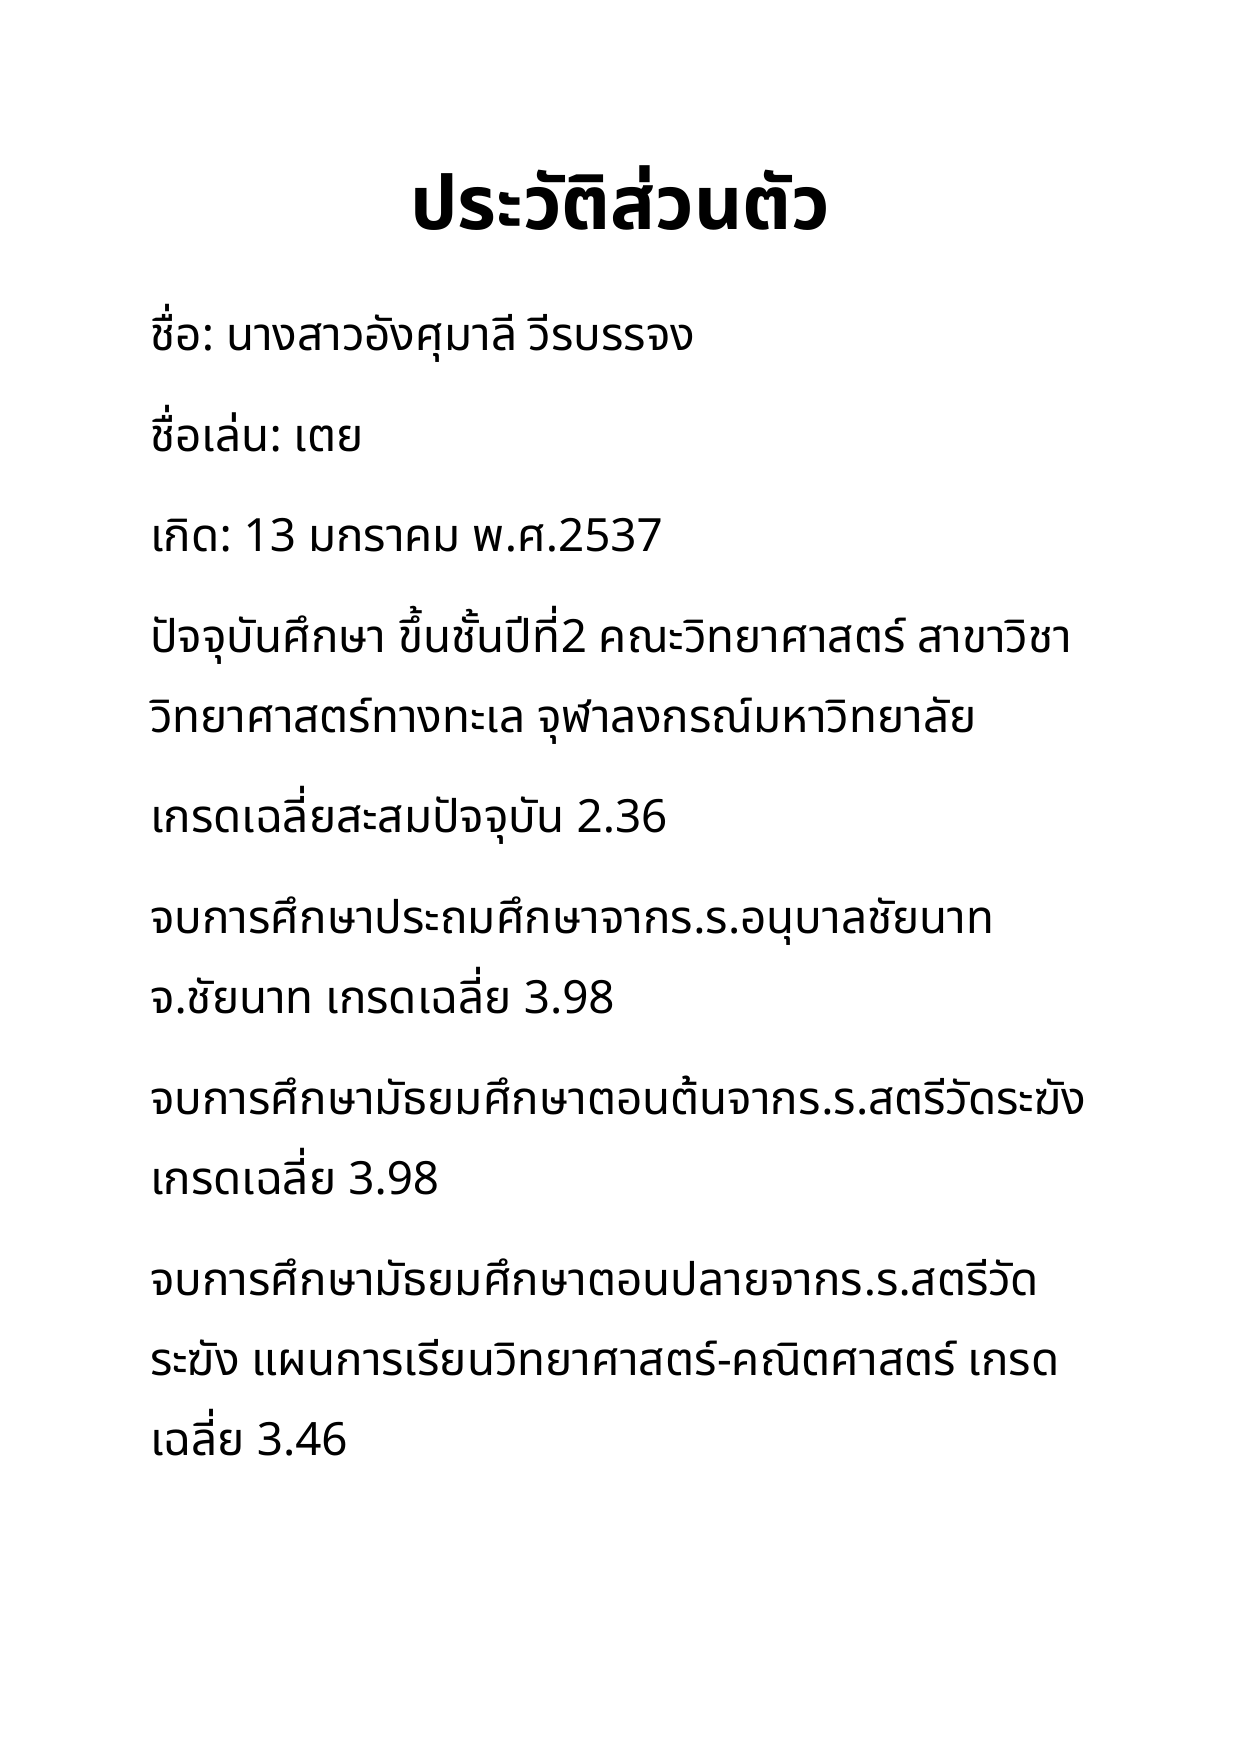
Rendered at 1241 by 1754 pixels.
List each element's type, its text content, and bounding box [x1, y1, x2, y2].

text ชื่อเล่น: เตย [150, 402, 1090, 472]
text เกิด: 13 มกราคม พ.ศ.2537 [150, 503, 1090, 572]
text จบการศึกษามัธยมศึกษาตอนปลายจากร.ร.สตรีวัดระฆัง แผนการเรียนวิทยาศาสตร์-คณิตศาสตร์ เกรดเฉลี่ย 3.46 [150, 1246, 1090, 1476]
text จบการศึกษามัธยมศึกษาตอนต้นจากร.ร.สตรีวัดระฆัง เกรดเฉลี่ย 3.98 [150, 1066, 1090, 1215]
text ชื่อ: นางสาวอังศุมาลี วีรบรรจง [150, 301, 1090, 371]
text จบการศึกษาประถมศึกษาจากร.ร.อนุบาลชัยนาท จ.ชัยนาท เกรดเฉลี่ย 3.98 [150, 885, 1090, 1034]
text เกรดเฉลี่ยสะสมปัจจุบัน 2.36 [150, 784, 1090, 853]
text ปัจจุบันศึกษา ขึ้นชั้นปีที่2 คณะวิทยาศาสตร์ สาขาวิชาวิทยาศาสตร์ทางทะเล จุฬาลงกรณ์มหาวิทยาลัย [150, 604, 1090, 753]
text ประวัติส่วนตัว [150, 150, 1090, 263]
